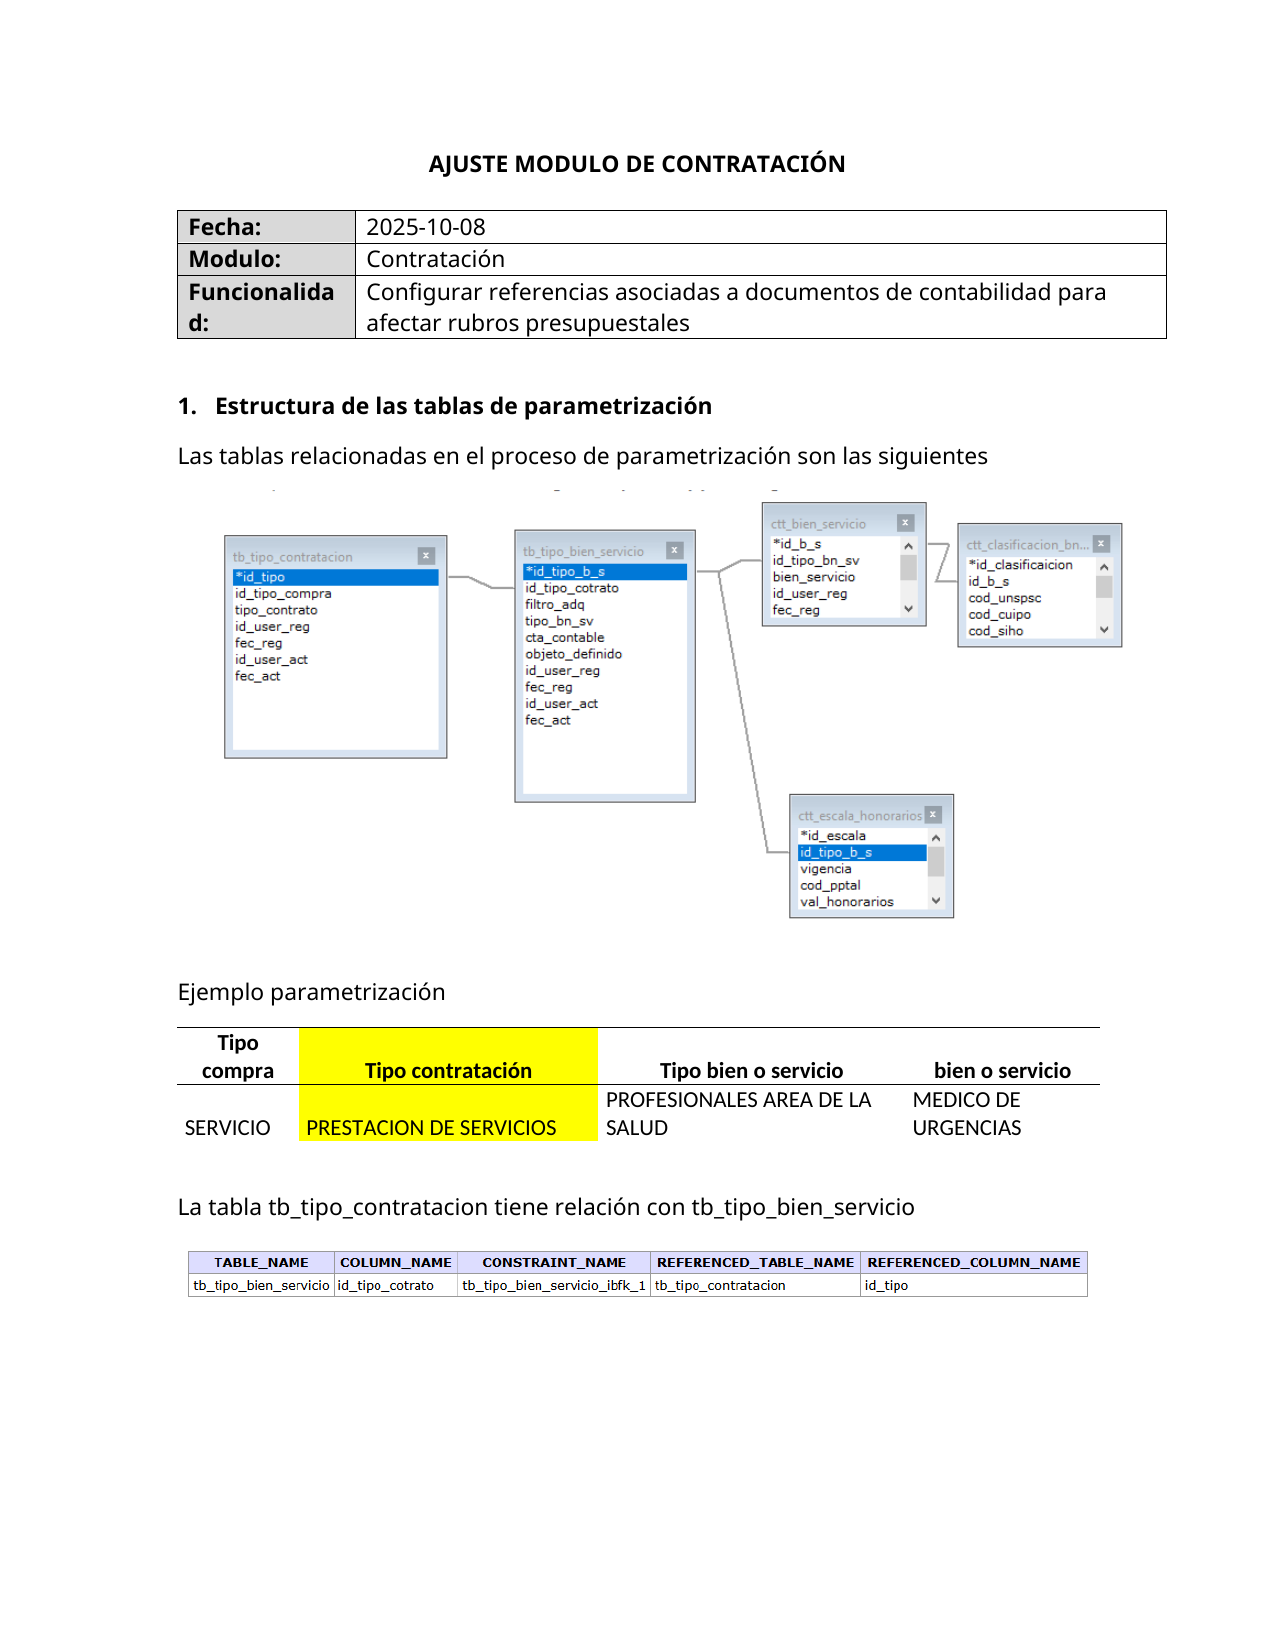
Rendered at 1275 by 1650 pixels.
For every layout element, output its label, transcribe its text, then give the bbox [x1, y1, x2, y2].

table_header Tipo contratación [299, 1028, 598, 1084]
table_cell PRESTACION DE SERVICIOS [299, 1085, 598, 1141]
table_header Tipo compra [177, 1028, 299, 1084]
table_header 2025-10-08 [356, 211, 1166, 242]
table_cell PROFESIONALES AREA DE LA SALUD [599, 1085, 905, 1141]
text Ejemplo parametrización [177, 976, 1098, 1008]
table_header bien o servicio [905, 1028, 1100, 1084]
text Las tablas relacionadas en el proceso de parametrización son las siguientes [177, 440, 1098, 471]
table_cell Modulo: [178, 244, 355, 275]
table_cell Configurar referencias asociadas a documentos de contabilidad para afectar rubros presupuestales [356, 276, 1166, 338]
text La tabla tb_tipo_contratacion tiene relación con tb_tipo_bien_servicio [177, 1191, 1098, 1223]
table_cell Contratación [356, 244, 1166, 275]
table_cell SERVICIO [177, 1085, 299, 1141]
table_header Fecha: [178, 211, 355, 242]
list Estructura de las tablas de parametrización [177, 390, 1098, 421]
table_cell Funcionalidad: [178, 276, 355, 338]
picture [177, 490, 1166, 958]
table_cell MEDICO DE URGENCIAS [905, 1085, 1100, 1141]
text AJUSTE MODULO DE CONTRATACIÓN [177, 148, 1098, 179]
picture [177, 1241, 1098, 1307]
table_header Tipo bien o servicio [599, 1028, 905, 1084]
